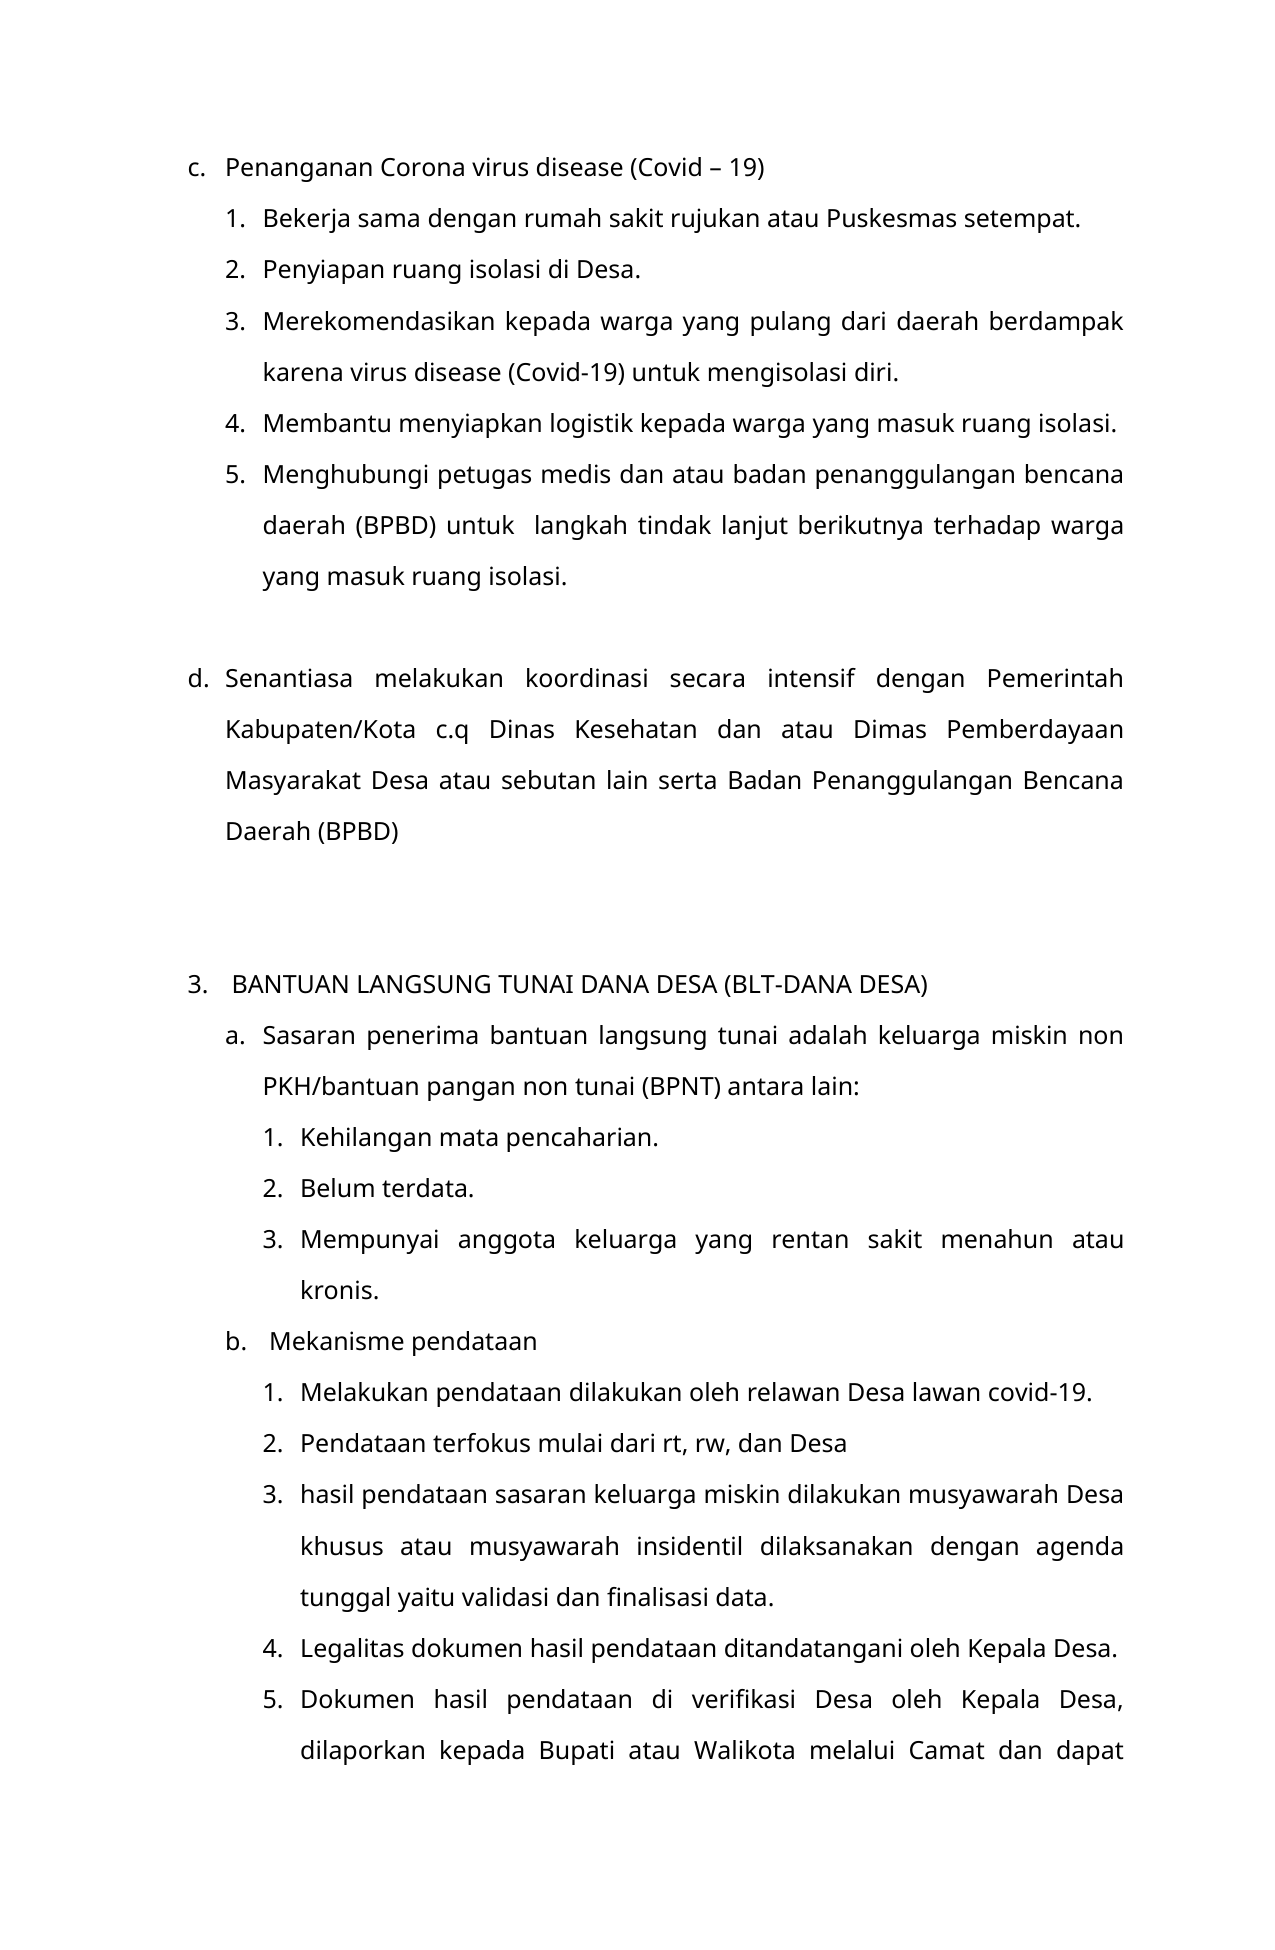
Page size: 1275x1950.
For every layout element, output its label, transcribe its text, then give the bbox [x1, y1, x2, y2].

list hasil pendataan sasaran keluarga miskin dilakukan musyawarah Desa khusus atau musyawarah insidentil dilaksanakan dengan agenda tunggal yaitu validasi dan finalisasi data. [262, 1477, 1125, 1613]
list Bekerja sama dengan rumah sakit rujukan atau Puskesmas setempat. [225, 201, 1125, 235]
list Penanganan Corona virus disease (Covid – 19) [187, 150, 1125, 184]
list Merekomendasikan kepada warga yang pulang dari daerah berdampak karena virus disease (Covid-19) untuk mengisolasi diri. [225, 303, 1125, 388]
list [262, 1681, 1125, 1766]
list Mekanisme pendataan [225, 1324, 1125, 1358]
list Melakukan pendataan dilakukan oleh relawan Desa lawan covid-19. [262, 1375, 1125, 1409]
list Sasaran penerima bantuan langsung tunai adalah keluarga miskin non PKH/bantuan pangan non tunai (BPNT) antara lain: [225, 1018, 1125, 1103]
list Mempunyai anggota keluarga yang rentan sakit menahun atau kronis. [262, 1222, 1125, 1307]
list Menghubungi petugas medis dan atau badan penanggulangan bencana daerah (BPBD) untuk langkah tindak lanjut berikutnya terhadap warga yang masuk ruang isolasi. [225, 456, 1125, 592]
list BANTUAN LANGSUNG TUNAI DANA DESA (BLT-DANA DESA) [187, 967, 1125, 1001]
list Kehilangan mata pencaharian. [262, 1120, 1125, 1154]
list Belum terdata. [262, 1171, 1125, 1205]
list Senantiasa melakukan koordinasi secara intensif dengan Pemerintah Kabupaten/Kota c.q Dinas Kesehatan dan atau Dimas Pemberdayaan Masyarakat Desa atau sebutan lain serta Badan Penanggulangan Bencana Daerah (BPBD) [187, 660, 1125, 848]
list Membantu menyiapkan logistik kepada warga yang masuk ruang isolasi. [225, 405, 1125, 439]
list Legalitas dokumen hasil pendataan ditandatangani oleh Kepala Desa. [262, 1630, 1125, 1664]
list Penyiapan ruang isolasi di Desa. [225, 252, 1125, 286]
list Pendataan terfokus mulai dari rt, rw, dan Desa [262, 1426, 1125, 1460]
